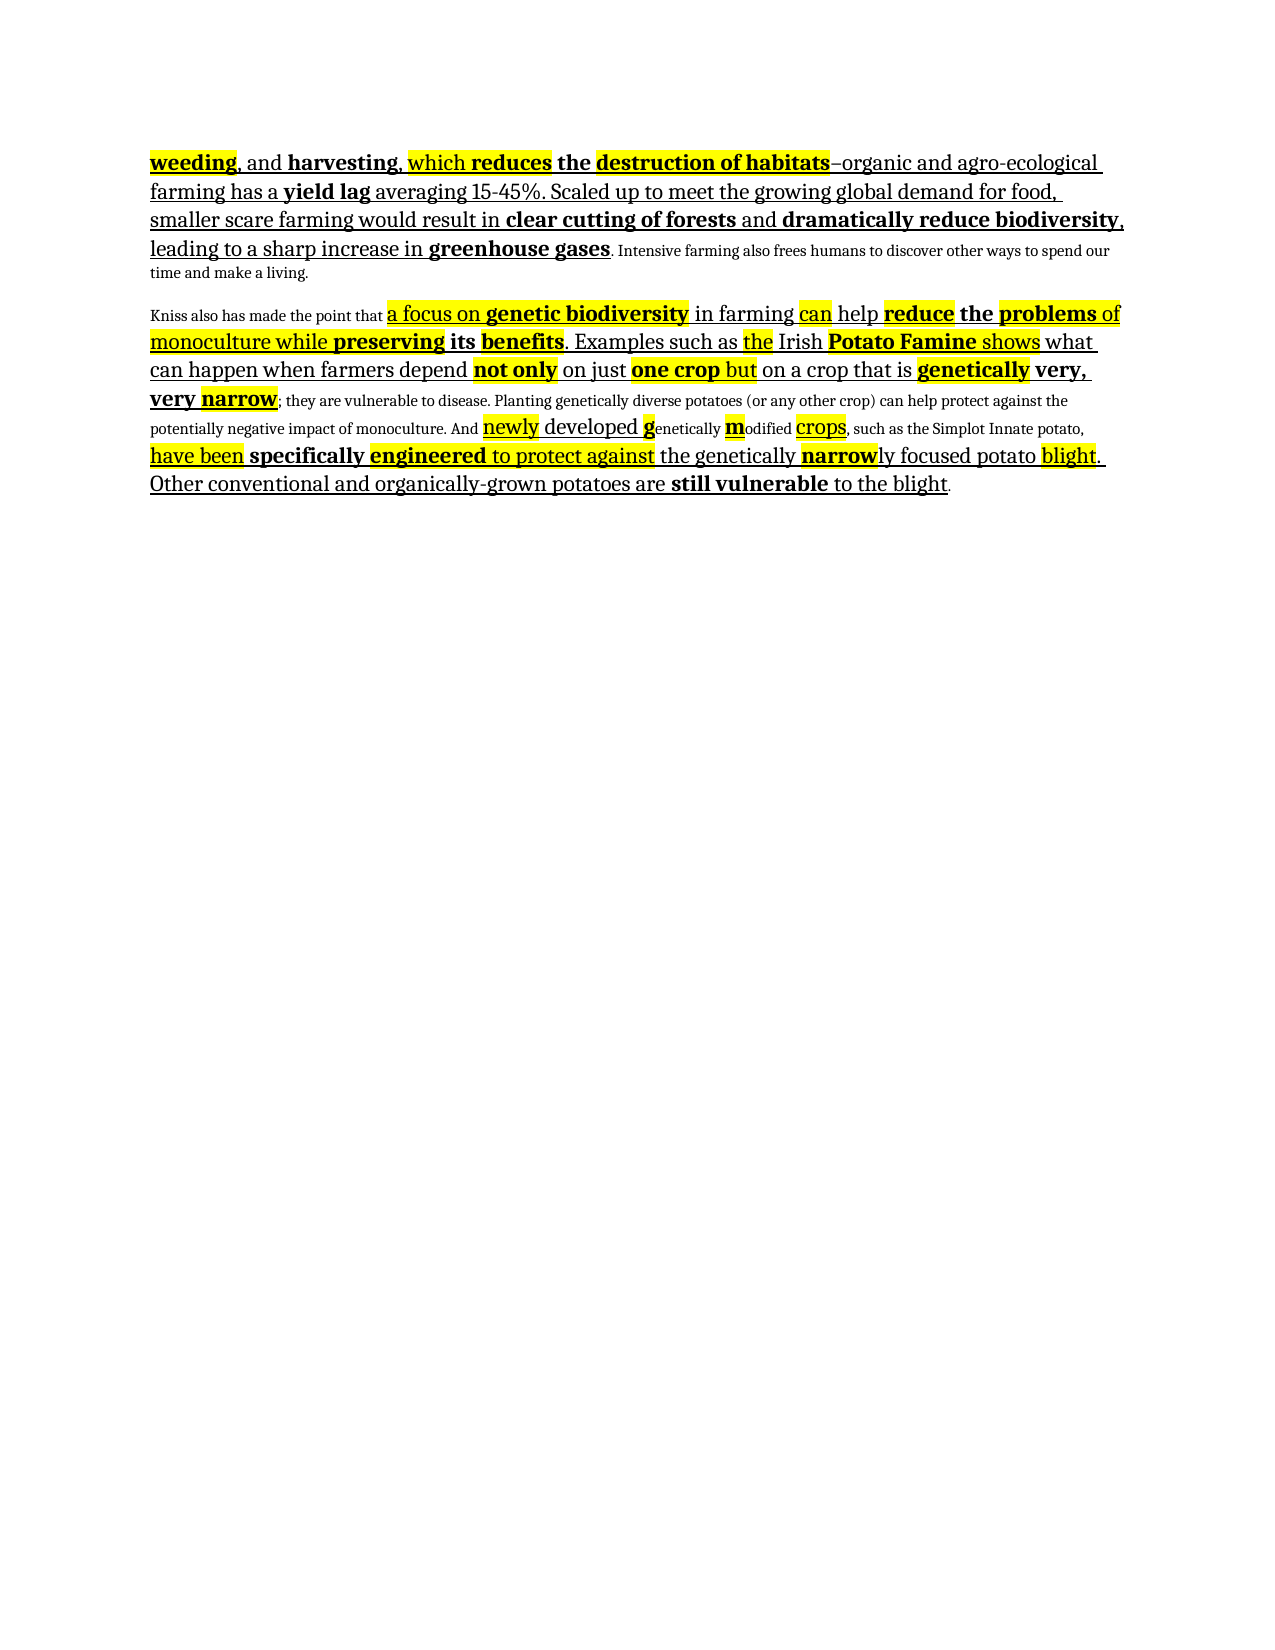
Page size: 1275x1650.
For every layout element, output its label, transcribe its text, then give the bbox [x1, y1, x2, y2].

text Kniss also has made the point that a focus on genetic biodiversity in farming can help reduce the problems of monoculture while preserving its benefits. Examples such as the Irish Potato Famine shows what can happen when farmers depend not only on just one crop but on a crop that is genetically very, very narrow; they are vulnerable to disease. Planting genetically diverse potatoes (or any other crop) can help protect against the potentially negative impact of monoculture. And newly developed genetically modified crops, such as the Simplot Innate potato, have been specifically engineered to protect against the genetically narrowly focused potato blight. Other conventional and organically-grown potatoes are still vulnerable to the blight. [150, 300, 1125, 497]
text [150, 150, 1125, 282]
